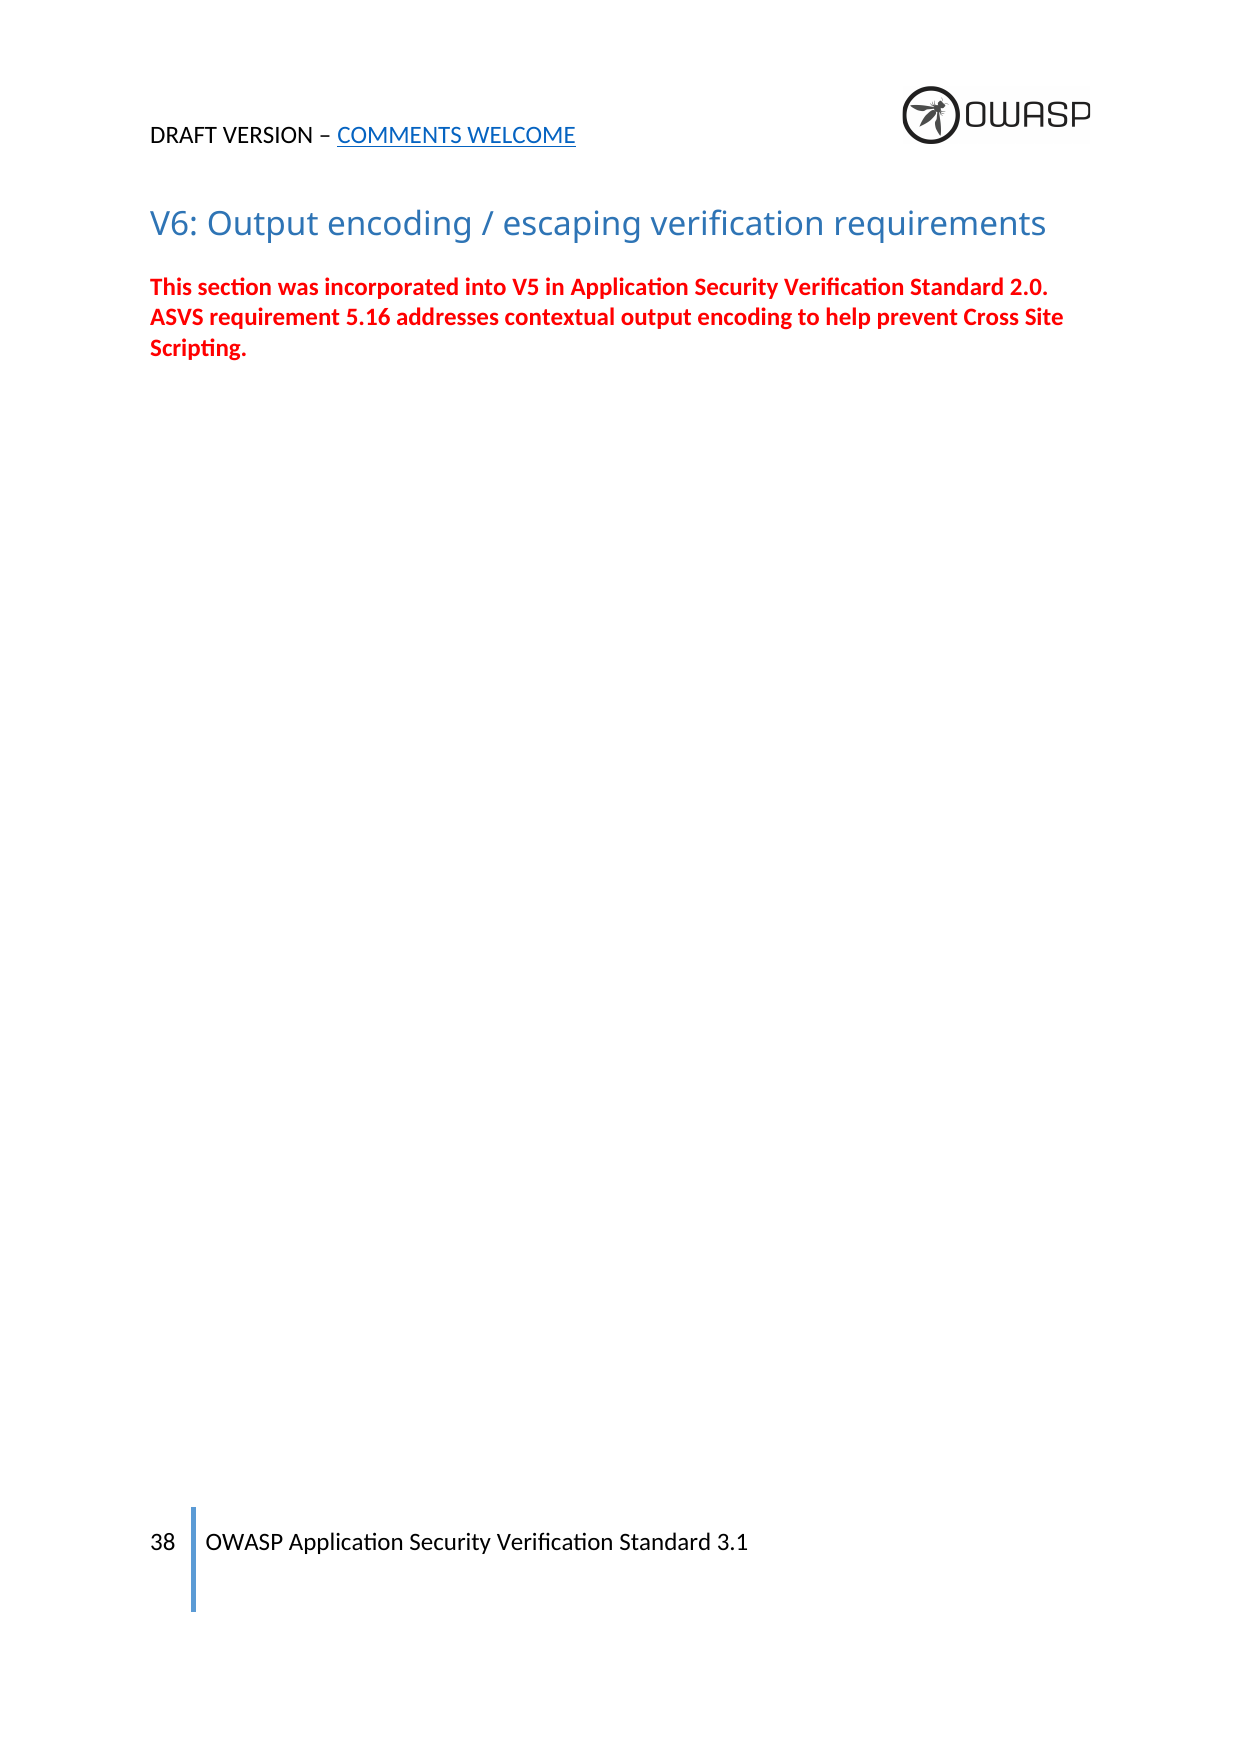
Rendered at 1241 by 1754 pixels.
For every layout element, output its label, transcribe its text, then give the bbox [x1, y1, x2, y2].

subtitle V6: Output encoding / escaping verification requirements [150, 200, 1090, 246]
text This section was incorporated into V5 in Application Security Verification Standard 2.0. ASVS requirement 5.16 addresses contextual output encoding to help prevent Cross Site Scripting. [150, 271, 1090, 362]
picture [902, 86, 1091, 144]
